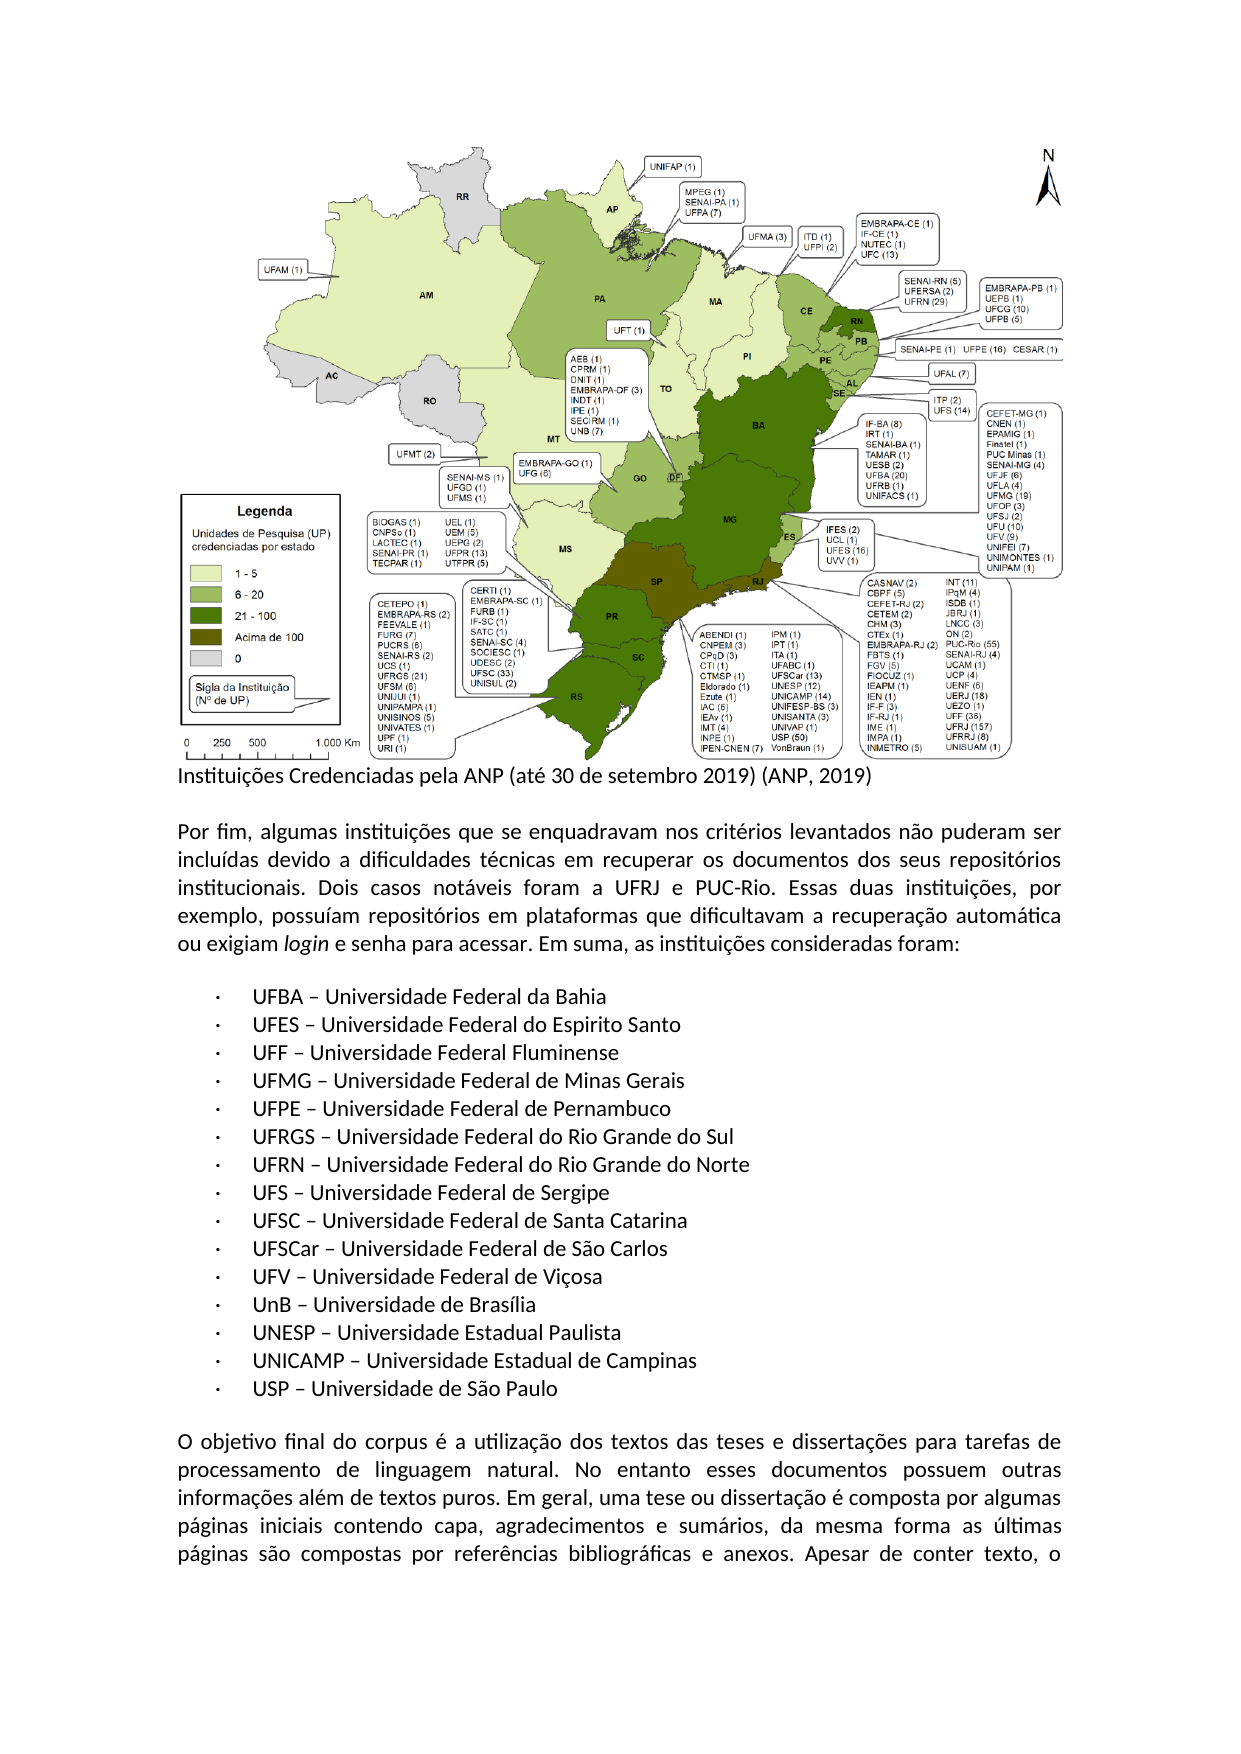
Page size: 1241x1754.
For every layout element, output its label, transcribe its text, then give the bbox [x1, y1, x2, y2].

list UFMG – Universidade Federal de Minas Gerais [215, 1066, 1063, 1094]
list UFV – Universidade Federal de Viçosa [215, 1262, 1063, 1290]
list UFBA – Universidade Federal da Bahia [215, 982, 1063, 1010]
list UFSC – Universidade Federal de Santa Catarina [215, 1206, 1063, 1234]
list Por fim, algumas instituições que se enquadravam nos critérios levantados não puderam ser incluídas devido a dificuldades técnicas em recuperar os documentos dos seus repositórios institucionais. Dois casos notáveis foram a UFRJ e PUC-Rio. Essas duas instituições, por exemplo, possuíam repositórios em plataformas que dificultavam a recuperação automática ou exigiam login e senha para acessar. Em suma, as instituições consideradas foram: [177, 817, 1063, 957]
list UNESP – Universidade Estadual Paulista [215, 1318, 1063, 1346]
text Instituições Credenciadas pela ANP (até 30 de setembro 2019) (ANP, 2019) [177, 761, 1063, 789]
list UNICAMP – Universidade Estadual de Campinas [215, 1346, 1063, 1374]
list UFRGS – Universidade Federal do Rio Grande do Sul [215, 1122, 1063, 1150]
list UFPE – Universidade Federal de Pernambuco [215, 1094, 1063, 1122]
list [177, 1427, 1063, 1567]
list UFSCar – Universidade Federal de São Carlos [215, 1234, 1063, 1262]
list UFF – Universidade Federal Fluminense [215, 1038, 1063, 1066]
list USP – Universidade de São Paulo [215, 1374, 1063, 1402]
list UnB – Universidade de Brasília [215, 1290, 1063, 1318]
list UFRN – Universidade Federal do Rio Grande do Norte [215, 1150, 1063, 1178]
list UFS – Universidade Federal de Sergipe [215, 1178, 1063, 1206]
list UFES – Universidade Federal do Espirito Santo [215, 1010, 1063, 1038]
picture [177, 147, 1063, 761]
